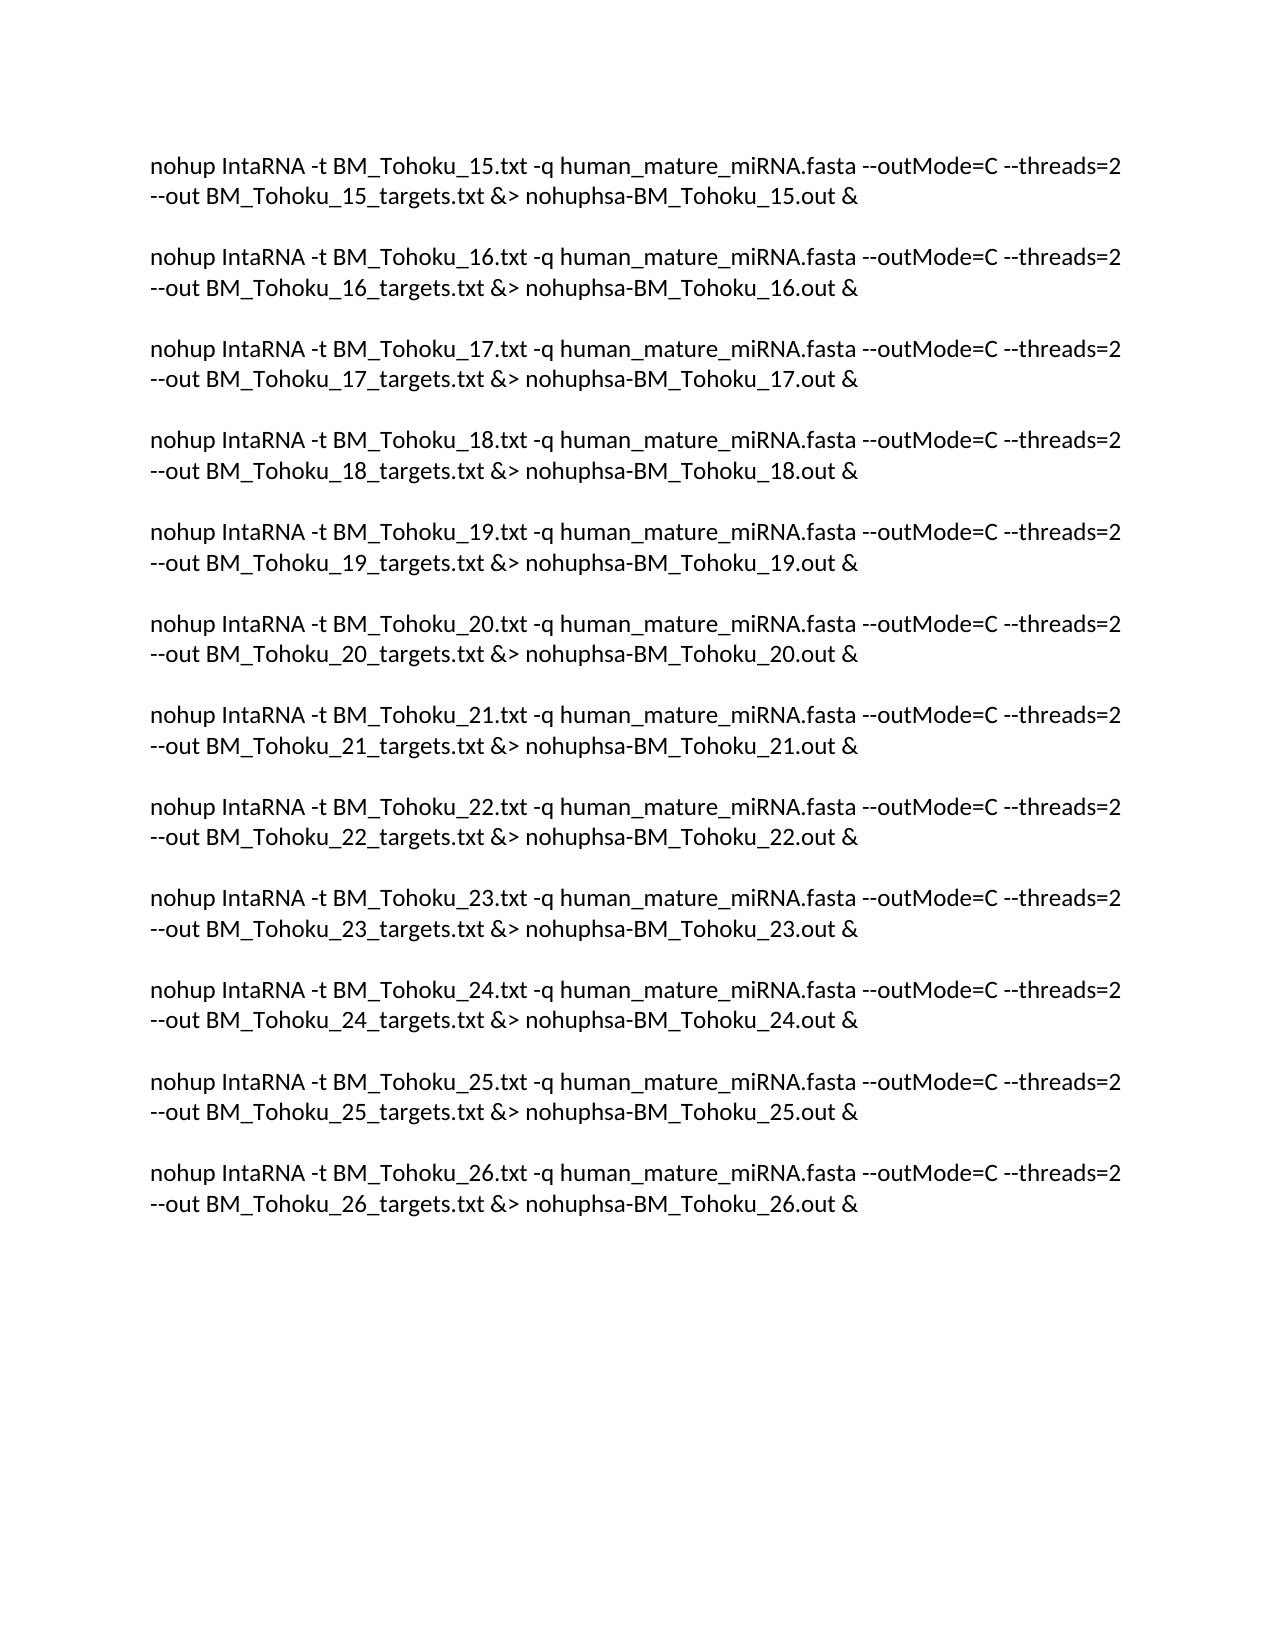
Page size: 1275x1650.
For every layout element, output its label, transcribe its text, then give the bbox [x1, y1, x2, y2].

text nohup IntaRNA -t BM_Tohoku_24.txt -q human_mature_miRNA.fasta --outMode=C --threads=2 --out BM_Tohoku_24_targets.txt &> nohuphsa-BM_Tohoku_24.out & [150, 974, 1125, 1035]
text nohup IntaRNA -t BM_Tohoku_22.txt -q human_mature_miRNA.fasta --outMode=C --threads=2 --out BM_Tohoku_22_targets.txt &> nohuphsa-BM_Tohoku_22.out & [150, 791, 1125, 852]
text nohup IntaRNA -t BM_Tohoku_15.txt -q human_mature_miRNA.fasta --outMode=C --threads=2 --out BM_Tohoku_15_targets.txt &> nohuphsa-BM_Tohoku_15.out & [150, 150, 1125, 211]
text nohup IntaRNA -t BM_Tohoku_17.txt -q human_mature_miRNA.fasta --outMode=C --threads=2 --out BM_Tohoku_17_targets.txt &> nohuphsa-BM_Tohoku_17.out & [150, 333, 1125, 394]
text nohup IntaRNA -t BM_Tohoku_25.txt -q human_mature_miRNA.fasta --outMode=C --threads=2 --out BM_Tohoku_25_targets.txt &> nohuphsa-BM_Tohoku_25.out & [150, 1066, 1125, 1127]
text nohup IntaRNA -t BM_Tohoku_16.txt -q human_mature_miRNA.fasta --outMode=C --threads=2 --out BM_Tohoku_16_targets.txt &> nohuphsa-BM_Tohoku_16.out & [150, 242, 1125, 303]
text nohup IntaRNA -t BM_Tohoku_19.txt -q human_mature_miRNA.fasta --outMode=C --threads=2 --out BM_Tohoku_19_targets.txt &> nohuphsa-BM_Tohoku_19.out & [150, 516, 1125, 577]
text nohup IntaRNA -t BM_Tohoku_20.txt -q human_mature_miRNA.fasta --outMode=C --threads=2 --out BM_Tohoku_20_targets.txt &> nohuphsa-BM_Tohoku_20.out & [150, 608, 1125, 669]
text nohup IntaRNA -t BM_Tohoku_18.txt -q human_mature_miRNA.fasta --outMode=C --threads=2 --out BM_Tohoku_18_targets.txt &> nohuphsa-BM_Tohoku_18.out & [150, 425, 1125, 486]
text nohup IntaRNA -t BM_Tohoku_26.txt -q human_mature_miRNA.fasta --outMode=C --threads=2 --out BM_Tohoku_26_targets.txt &> nohuphsa-BM_Tohoku_26.out & [150, 1157, 1125, 1218]
text nohup IntaRNA -t BM_Tohoku_21.txt -q human_mature_miRNA.fasta --outMode=C --threads=2 --out BM_Tohoku_21_targets.txt &> nohuphsa-BM_Tohoku_21.out & [150, 699, 1125, 760]
text nohup IntaRNA -t BM_Tohoku_23.txt -q human_mature_miRNA.fasta --outMode=C --threads=2 --out BM_Tohoku_23_targets.txt &> nohuphsa-BM_Tohoku_23.out & [150, 882, 1125, 943]
